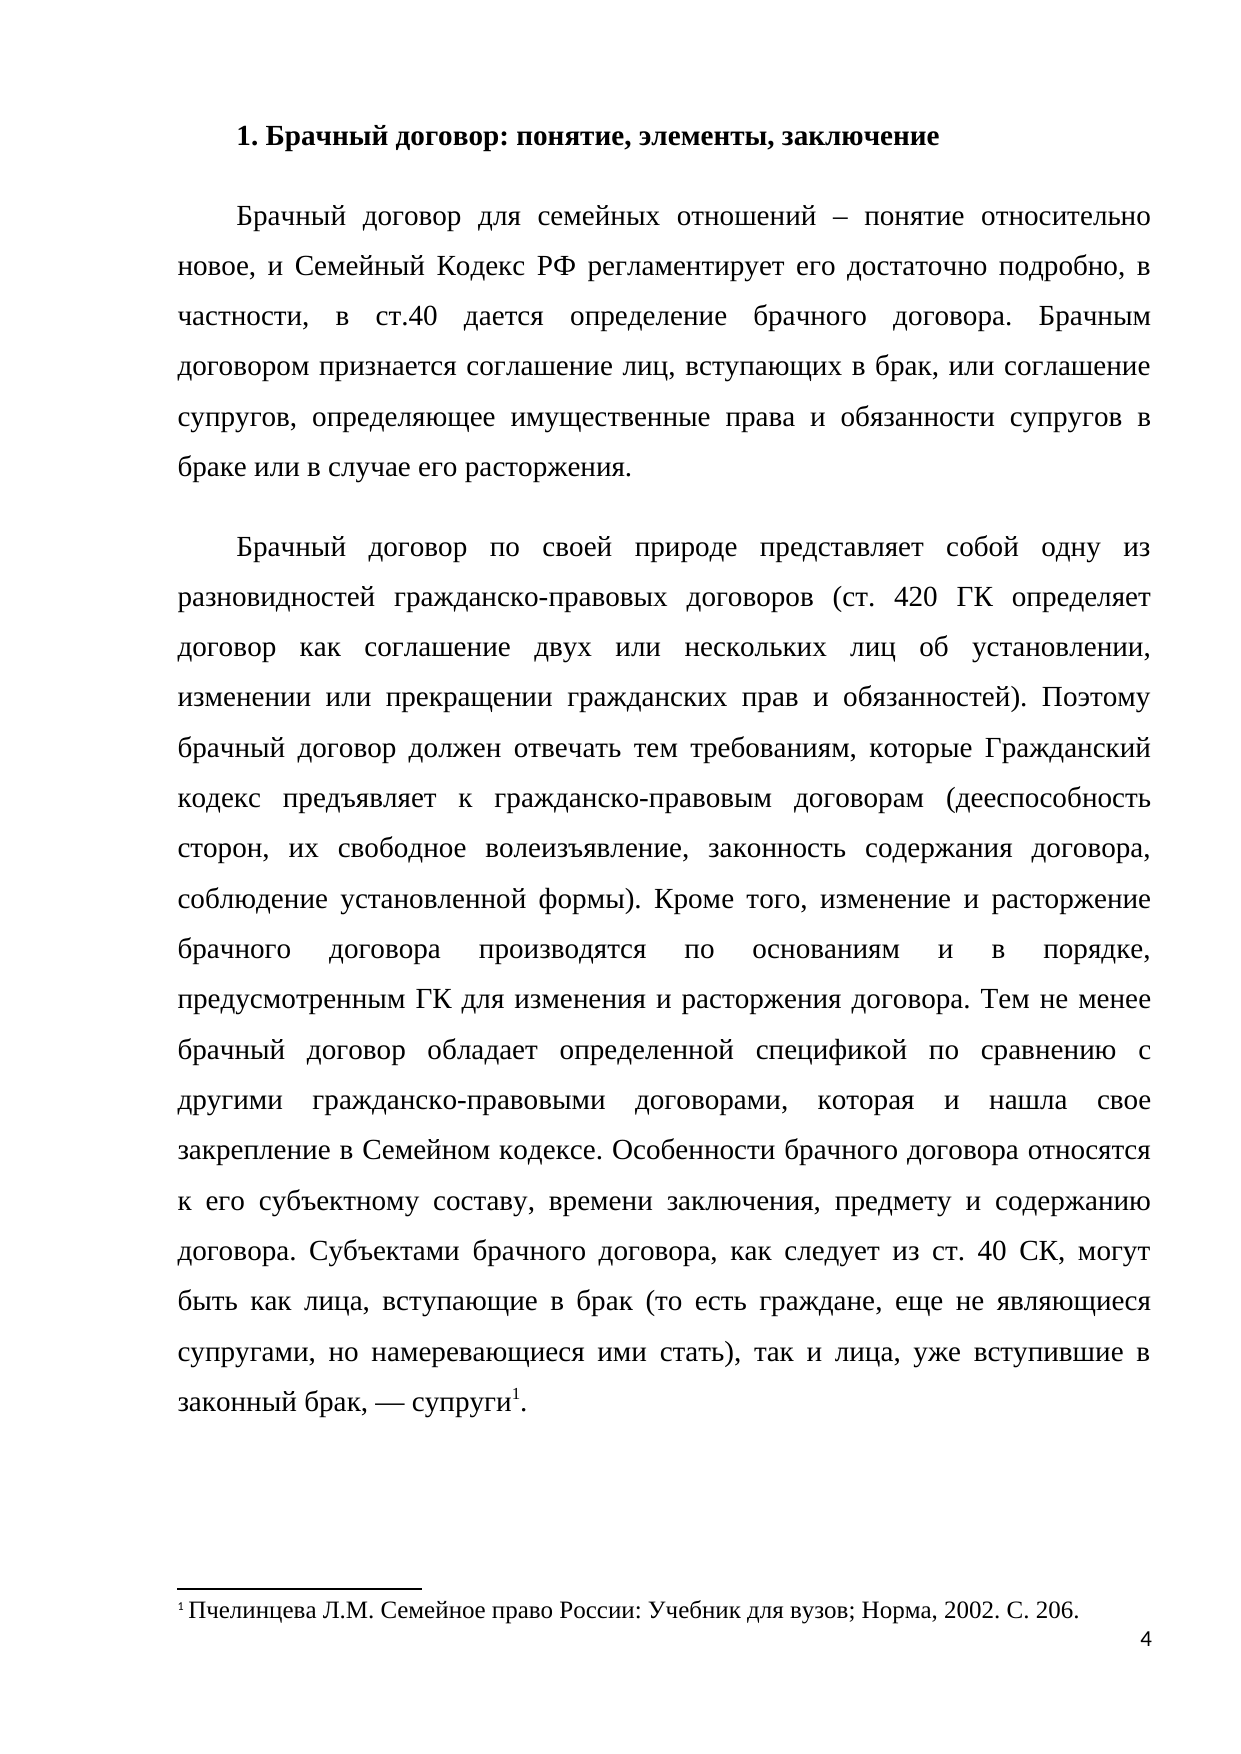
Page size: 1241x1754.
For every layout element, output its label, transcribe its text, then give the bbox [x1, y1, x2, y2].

text Брачный договор для семейных отношений – понятие относительно новое, и Семейный Кодекс РФ регламентирует его достаточно подробно, в частности, в ст.40 дается определение брачного договора. Брачным договором признается соглашение лиц, вступающих в брак, или соглашение супругов, определяющее имущественные права и обязанности супругов в браке или в случае его расторжения. [177, 198, 1152, 483]
text Брачный договор по своей природе представляет собой одну из разновидностей гражданско-правовых договоров (ст. 420 ГК определяет договор как соглашение двух или нескольких лиц об установлении, изменении или прекращении гражданских прав и обязанностей). Поэтому брачный договор должен отвечать тем требованиям, которые Гражданский кодекс предъявляет к гражданско-правовым договорам (дееспособность сторон, их свободное волеизъявление, законность содержания договора, соблюдение установленной формы). Кроме того, изменение и расторжение брачного договора производятся по основаниям и в порядке, предусмотренным ГК для изменения и расторжения договора. Тем не менее брачный договор обладает определенной спецификой по сравнению с другими гражданско-правовыми договорами, которая и нашла свое закрепление в Семейном кодексе. Особенности брачного договора относятся к его субъектному составу, времени заключения, предмету и содержанию договора. Субъектами брачного договора, как следует из ст. 40 СК, могут быть как лица, вступающие в брак (то есть граждане, еще не являющиеся супругами, но намеревающиеся ими стать), так и лица, уже вступившие в законный брак, — супруги. [177, 529, 1152, 1417]
list 1. Брачный договор: понятие, элементы, заключение [236, 118, 1144, 152]
